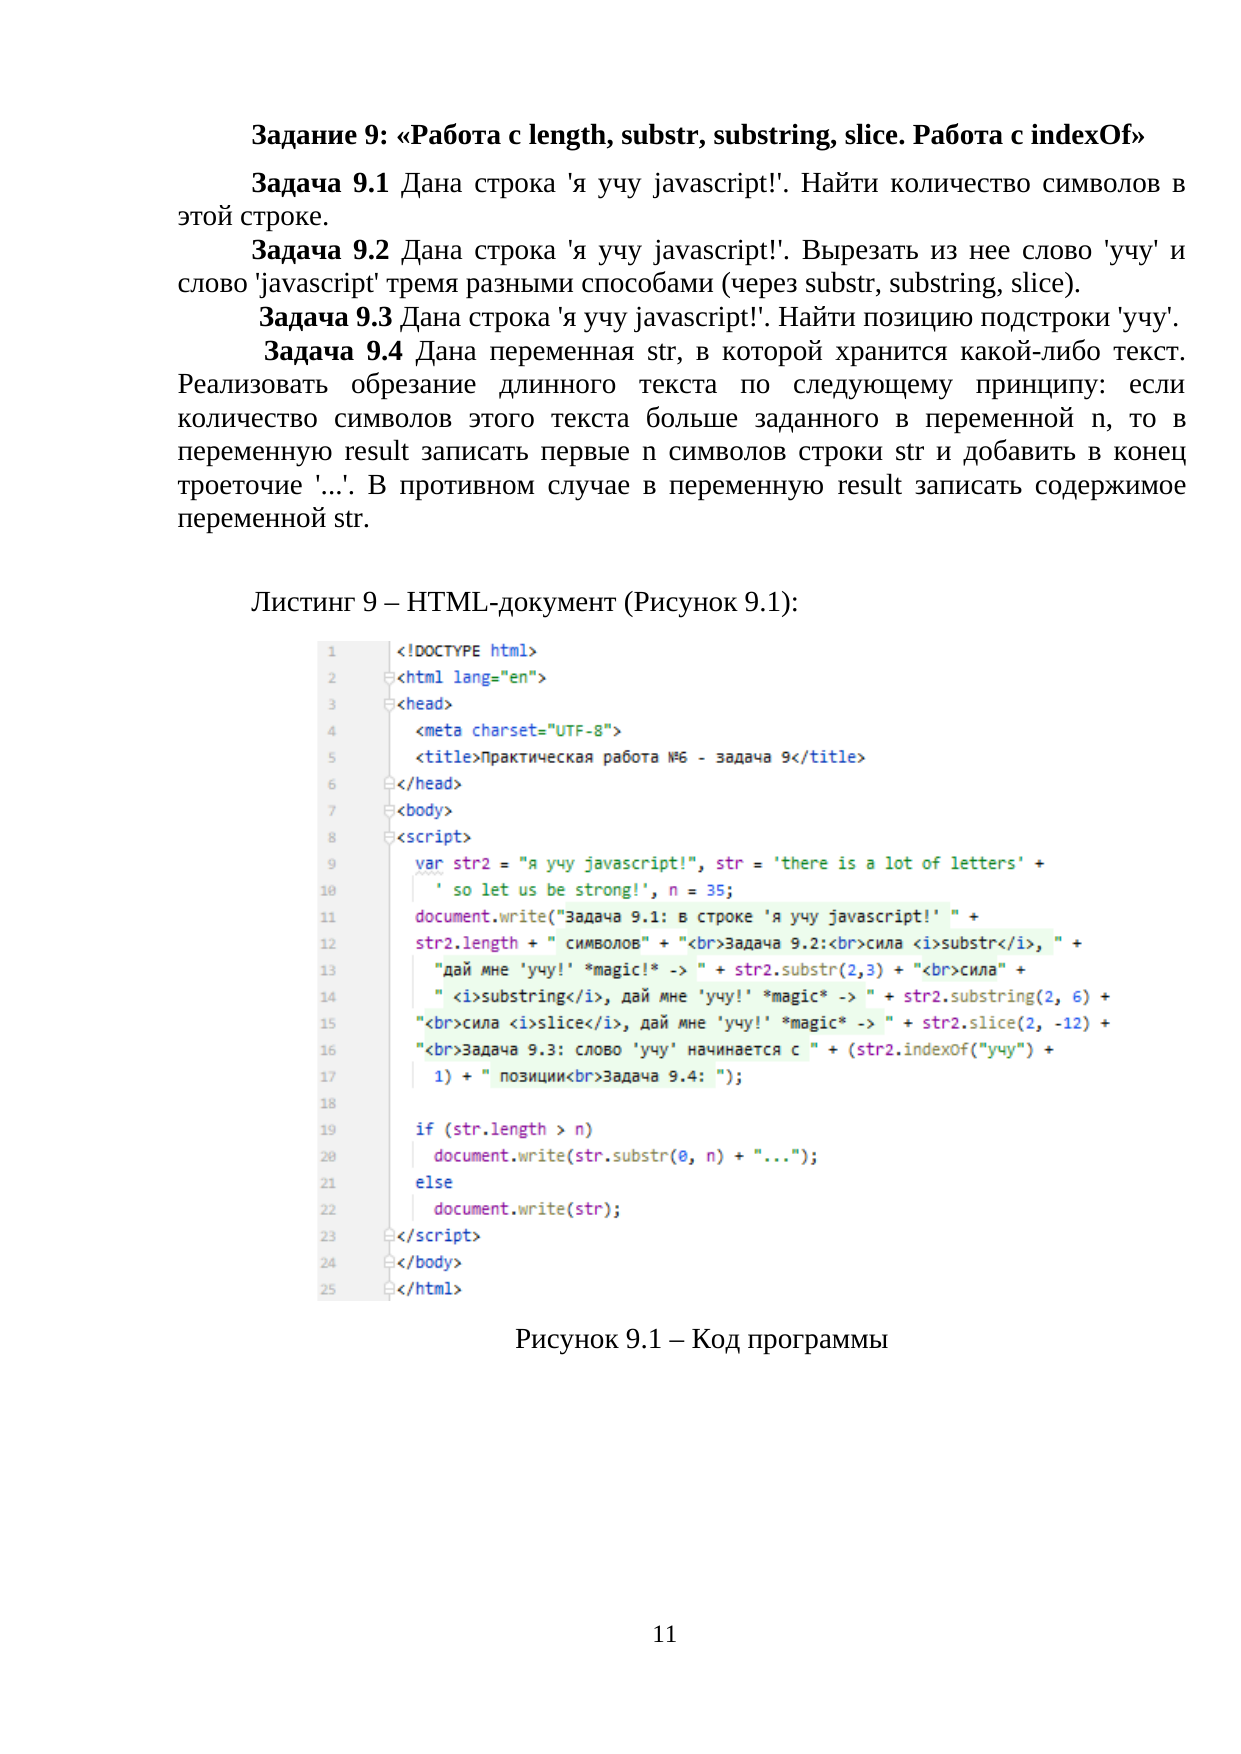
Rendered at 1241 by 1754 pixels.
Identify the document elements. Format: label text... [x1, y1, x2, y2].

text Задача 9.4 Дана переменная str, в которой хранится какой-либо текст. Реализовать обрезание длинного текста по следующему принципу: если количество символов этого текста больше заданного в переменной n, то в переменную result записать первые n символов строки str и добавить в конец троеточие '...'. В противном случае в переменную result записать содержимое переменной str. [177, 333, 1186, 534]
text Задача 9.3 Дана строка 'я учу javascript!'. Найти позицию подстроки 'учу'. [177, 299, 1186, 333]
text Листинг 9 – HTML-документ (Рисунок 9.1): [177, 584, 1153, 617]
text Рисунок 9.1 – Код программы [177, 1321, 1152, 1354]
text Задание 9: «Работа с length, substr, substring, slice. Работа с indexOf» [177, 117, 1186, 151]
text Задача 9.1 Дана строка 'я учу javascript!'. Найти количество символов в этой строке. [177, 165, 1186, 232]
picture [317, 641, 1121, 1301]
text Задача 9.2 Дана строка 'я учу javascript!'. Вырезать из нее слово 'учу' и слово 'javascript' тремя разными способами (через substr, substring, slice). [177, 232, 1186, 299]
